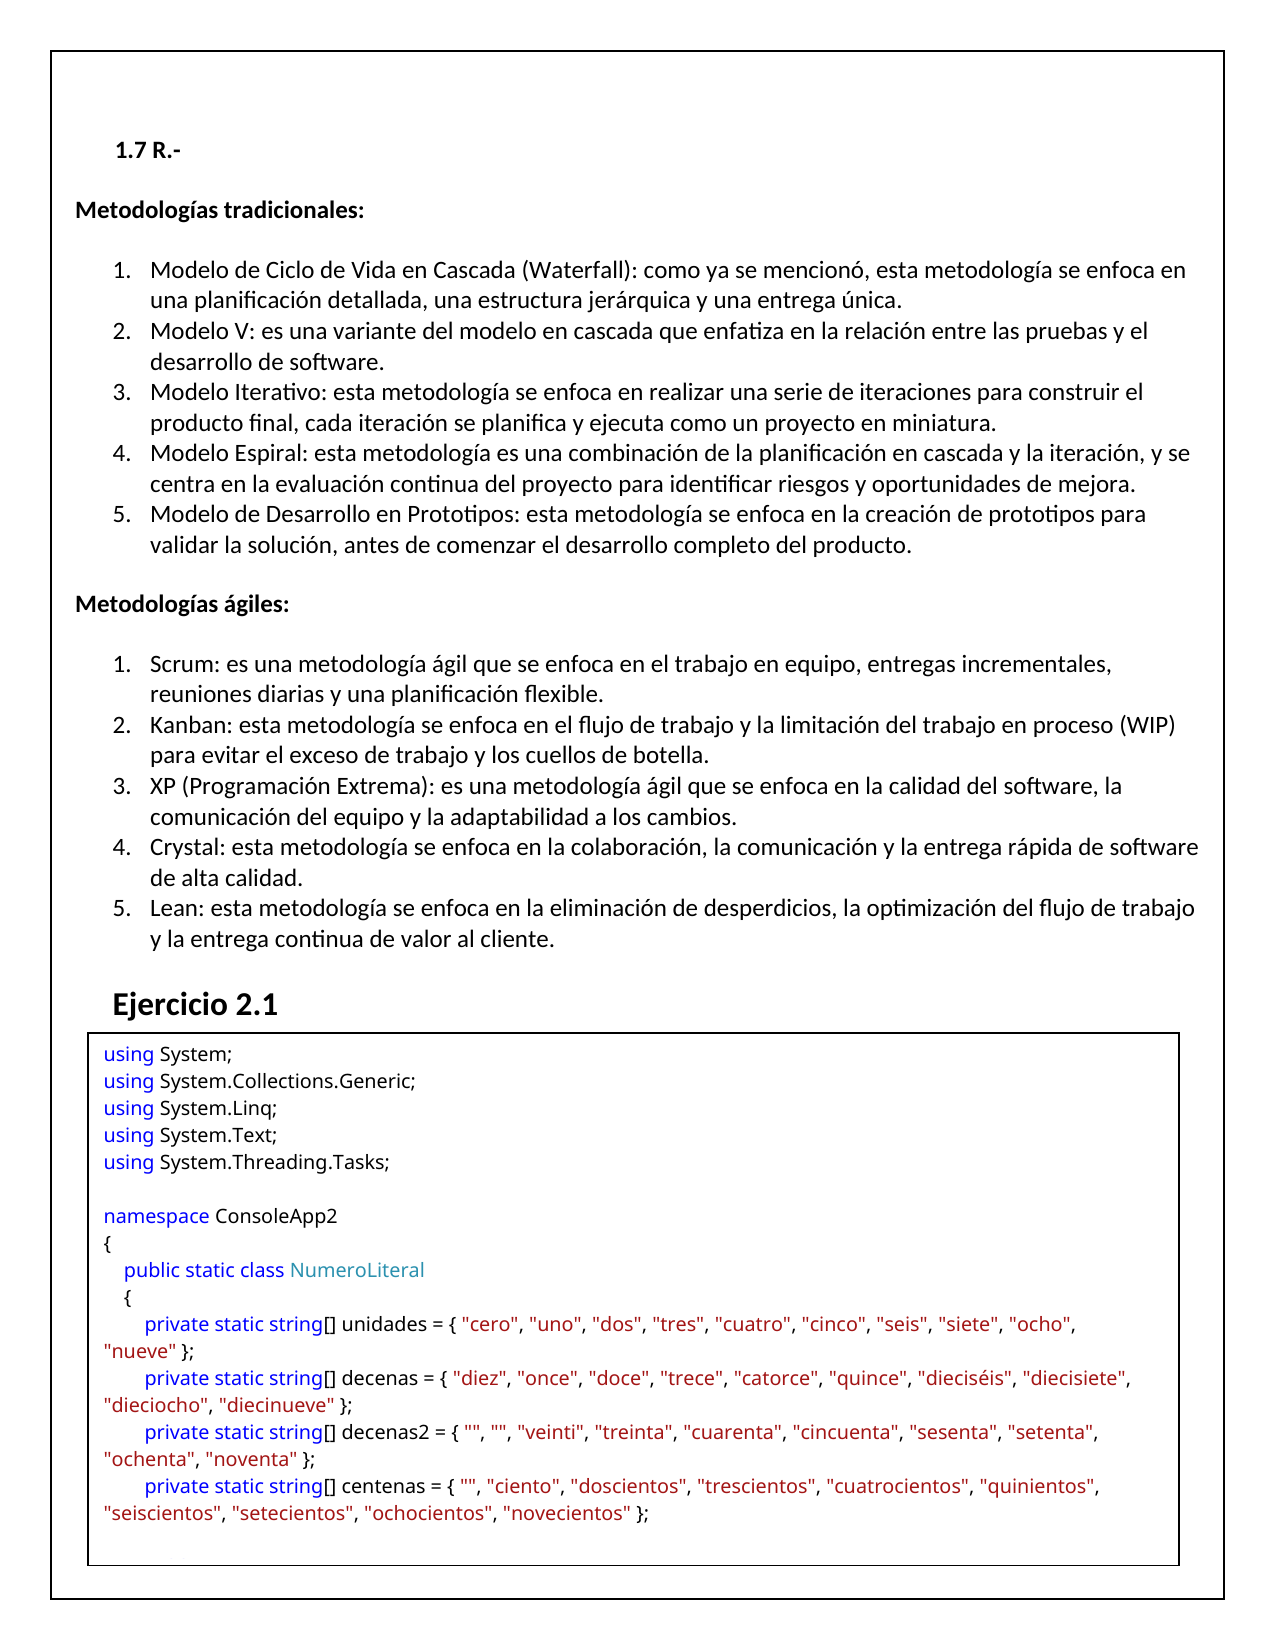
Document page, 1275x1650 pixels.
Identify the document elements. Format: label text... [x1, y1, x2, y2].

text Ejercicio 2.1 [112, 1216, 1200, 1257]
list Modelo Iterativo: esta metodología se enfoca en realizar una serie de iteraciones para construir el producto final, cada iteración se planifica y ejecuta como un proyecto en miniatura. [112, 434, 1200, 496]
list Scrum: es una metodología ágil que se enfoca en el trabajo en equipo, entregas incrementales, reuniones diarias y una planificación flexible. [112, 765, 1200, 826]
list Modelo de Ciclo de Vida en Cascada (Waterfall): como ya se mencionó, esta metodología se enfoca en una planificación detallada, una estructura jerárquica y una entrega única. [112, 254, 1200, 315]
list Modelo de Desarrollo en Prototipos: esta metodología se enfoca en la creación de prototipos para validar la solución, antes de comenzar el desarrollo completo del producto. [112, 615, 1200, 676]
list Modelo V: es una variante del modelo en cascada que enfatiza en la relación entre las pruebas y el desarrollo de software. [112, 344, 1200, 405]
list Modelo Espiral: esta metodología es una combinación de la planificación en cascada y la iteración, y se centra en la evaluación continua del proyecto para identificar riesgos y oportunidades de mejora. [112, 525, 1200, 586]
list XP (Programación Extrema): es una metodología ágil que se enfoca en la calidad del software, la comunicación del equipo y la adaptabilidad a los cambios. [112, 945, 1200, 1006]
text Metodologías ágiles: [75, 705, 1200, 736]
list Lean: esta metodología se enfoca en la eliminación de desperdicios, la optimización del flujo de trabajo y la entrega continua de valor al cliente. [112, 1126, 1200, 1187]
list Kanban: esta metodología se enfoca en el flujo de trabajo y la limitación del trabajo en proceso (WIP) para evitar el exceso de trabajo y los cuellos de botella. [112, 855, 1200, 916]
text 1.7 R.- [75, 135, 1200, 165]
text Metodologías tradicionales: [75, 194, 1200, 225]
list Crystal: esta metodología se enfoca en la colaboración, la comunicación y la entrega rápida de software de alta calidad. [112, 1035, 1200, 1096]
